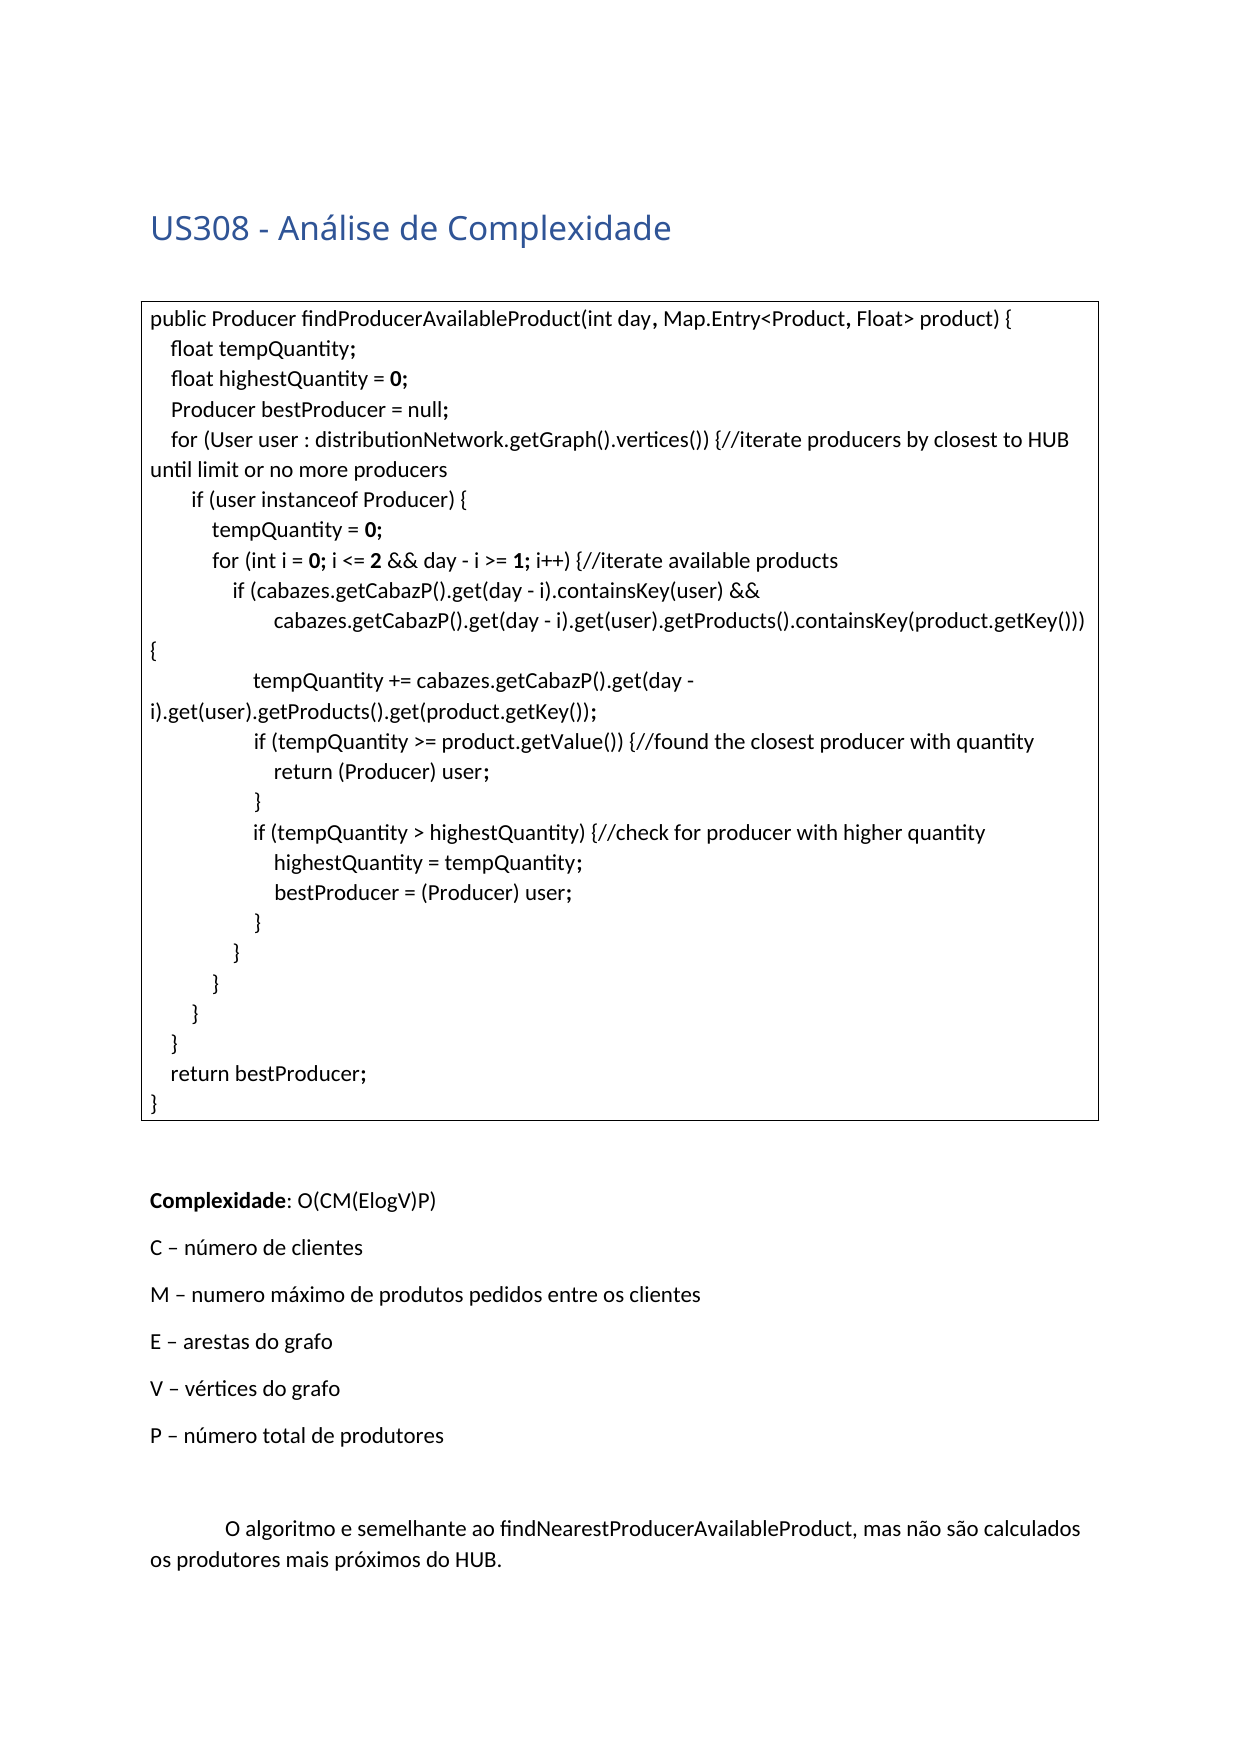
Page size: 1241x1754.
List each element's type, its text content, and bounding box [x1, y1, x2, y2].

text V – vértices do grafo [150, 1374, 1090, 1402]
text public Producer findProducerAvailableProduct(int day, Map.Entry<Product, Float> product) { float tempQuantity; float highestQuantity = 0; Producer bestProducer = null; for (User user : distributionNetwork.getGraph().vertices()) {//iterate producers by closest to HUB until limit or no more producers if (user instanceof Producer) { tempQuantity = 0; for (int i = 0; i <= 2 && day - i >= 1; i++) {//iterate available products if (cabazes.getCabazP().get(day - i).containsKey(user) && cabazes.getCabazP().get(day - i).get(user).getProducts().containsKey(product.getKey())) { tempQuantity += cabazes.getCabazP().get(day - i).get(user).getProducts().get(product.getKey()); if (tempQuantity >= product.getValue()) {//found the closest producer with quantity return (Producer) user; } if (tempQuantity > highestQuantity) {//check for producer with higher quantity highestQuantity = tempQuantity; bestProducer = (Producer) user; } } } } } return bestProducer; } [142, 302, 1098, 1120]
text Complexidade: O(CM(ElogV)P) [150, 1186, 1090, 1214]
subtitle US308 - Análise de Complexidade [150, 205, 1090, 251]
text M – numero máximo de produtos pedidos entre os clientes [150, 1280, 1090, 1308]
text E – arestas do grafo [150, 1327, 1090, 1355]
text C – número de clientes [150, 1233, 1090, 1261]
text O algoritmo e semelhante ao findNearestProducerAvailableProduct, mas não são calculados os produtores mais próximos do HUB. [150, 1514, 1090, 1573]
text P – número total de produtores [150, 1421, 1090, 1449]
